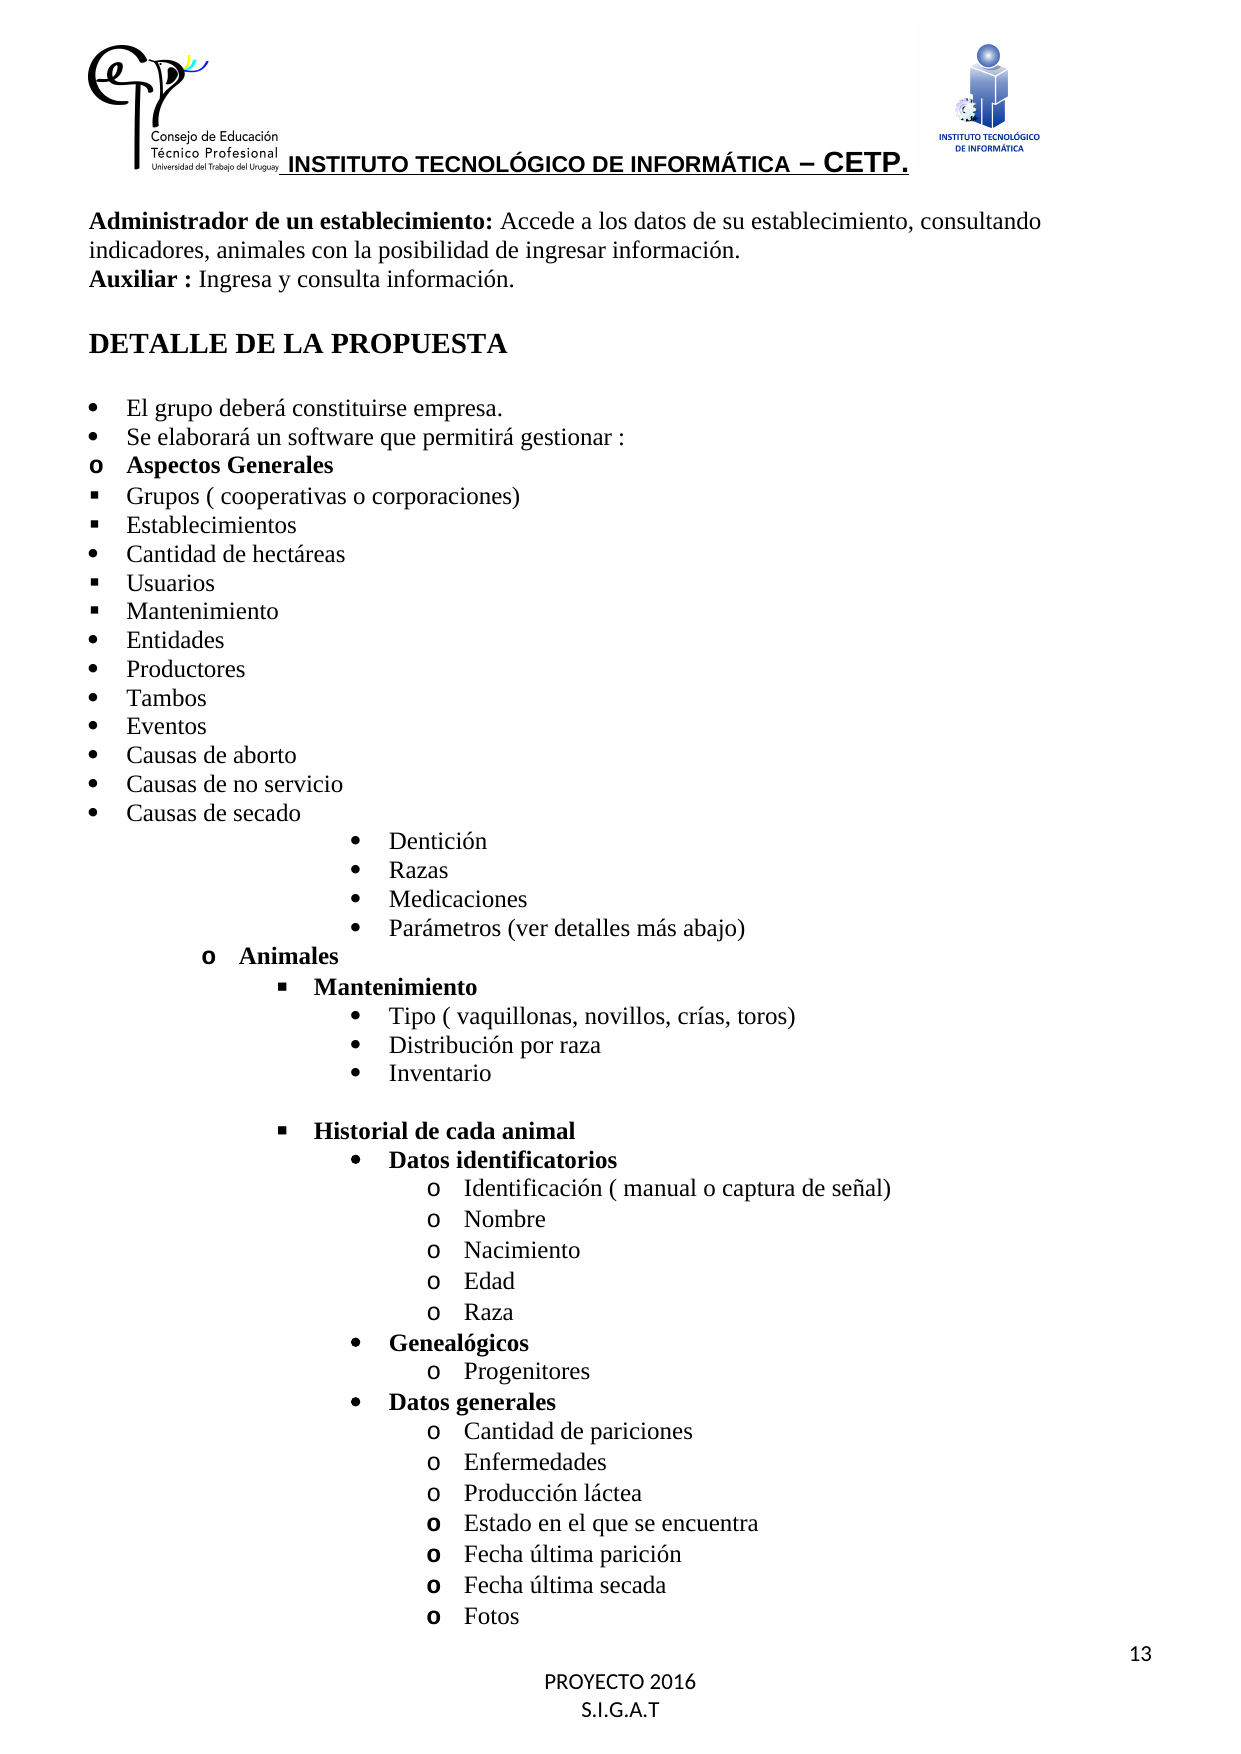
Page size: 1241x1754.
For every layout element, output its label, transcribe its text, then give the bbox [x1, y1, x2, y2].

list Eventos [89, 711, 1152, 740]
list Tipo ( vaquillonas, novillos, crías, toros) [351, 1001, 1152, 1030]
list Causas de secado [89, 798, 1152, 826]
list Se elaborará un software que permitirá gestionar : [89, 422, 1152, 451]
text Auxiliar : Ingresa y consulta información. [89, 264, 1152, 292]
list Causas de aborto [89, 740, 1152, 769]
list Tambos [89, 683, 1152, 711]
list Distribución por raza [351, 1030, 1152, 1058]
list Aspectos Generales [89, 451, 1152, 481]
list Fecha última parición [426, 1539, 1152, 1570]
picture [915, 23, 1064, 172]
list Animales [201, 941, 1152, 972]
text Administrador de un establecimiento: Accede a los datos de su establecimiento, consultando indicadores, animales con la posibilidad de ingresar información. [89, 206, 1152, 264]
list Enfermedades [426, 1447, 1152, 1478]
list Grupos ( cooperativas o corporaciones) [89, 481, 1152, 510]
list Cantidad de pariciones [426, 1416, 1152, 1447]
list Razas [351, 855, 1152, 884]
list Progenitores [426, 1356, 1152, 1387]
list Nombre [426, 1204, 1152, 1235]
list Nacimiento [426, 1235, 1152, 1266]
list Mantenimiento [276, 972, 1152, 1001]
list Datos identificatorios [351, 1145, 1152, 1173]
list Inventario [351, 1058, 1152, 1087]
list Productores [89, 654, 1152, 683]
list Datos generales [351, 1387, 1152, 1416]
list Edad [426, 1266, 1152, 1297]
list Usuarios [89, 568, 1152, 596]
text DETALLE DE LA PROPUESTA [89, 326, 1152, 359]
list Genealógicos [351, 1328, 1152, 1356]
list El grupo deberá constituirse empresa. [89, 393, 1152, 422]
list Fotos [426, 1601, 1152, 1632]
list Medicaciones [351, 884, 1152, 913]
list Dentición [351, 826, 1152, 855]
list Raza [426, 1297, 1152, 1328]
list Identificación ( manual o captura de señal) [426, 1173, 1152, 1204]
list Entidades [89, 625, 1152, 654]
list Parámetros (ver detalles más abajo) [351, 913, 1152, 941]
list Producción láctea [426, 1478, 1152, 1508]
picture [88, 45, 279, 172]
list Estado en el que se encuentra [426, 1508, 1152, 1539]
list Causas de no servicio [89, 769, 1152, 798]
list Establecimientos [89, 510, 1152, 539]
list Mantenimiento [89, 596, 1152, 625]
list Cantidad de hectáreas [89, 539, 1152, 568]
list Fecha última secada [426, 1570, 1152, 1601]
list Historial de cada animal [276, 1116, 1152, 1145]
